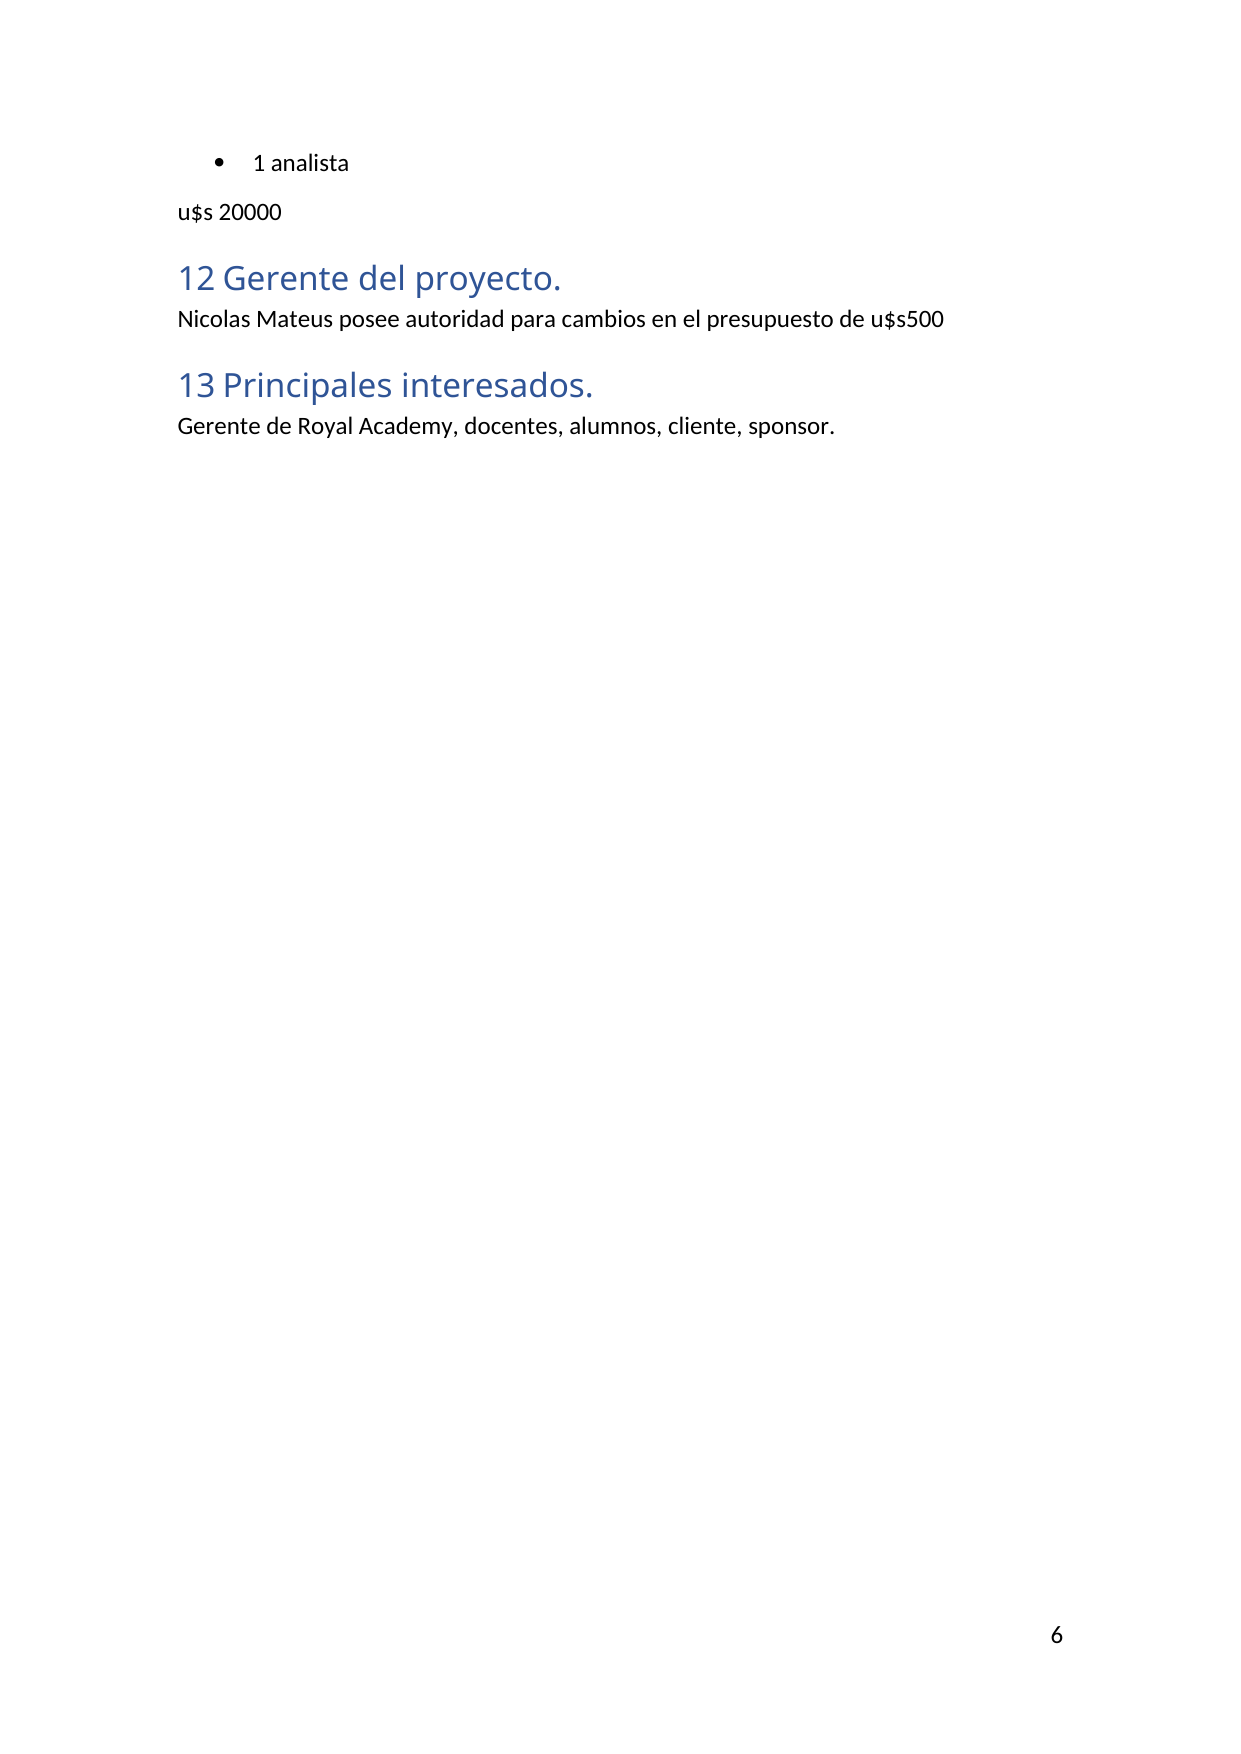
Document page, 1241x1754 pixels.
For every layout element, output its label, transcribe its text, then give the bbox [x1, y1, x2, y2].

subtitle Principales interesados. [177, 361, 1063, 407]
text Gerente de Royal Academy, docentes, alumnos, cliente, sponsor. [177, 410, 1063, 441]
subtitle Gerente del proyecto. [177, 254, 1063, 300]
text Nicolas Mateus posee autoridad para cambios en el presupuesto de u$s500 [177, 303, 1063, 334]
list 1 analista [215, 148, 1063, 178]
text u$s 20000 [177, 197, 1063, 227]
